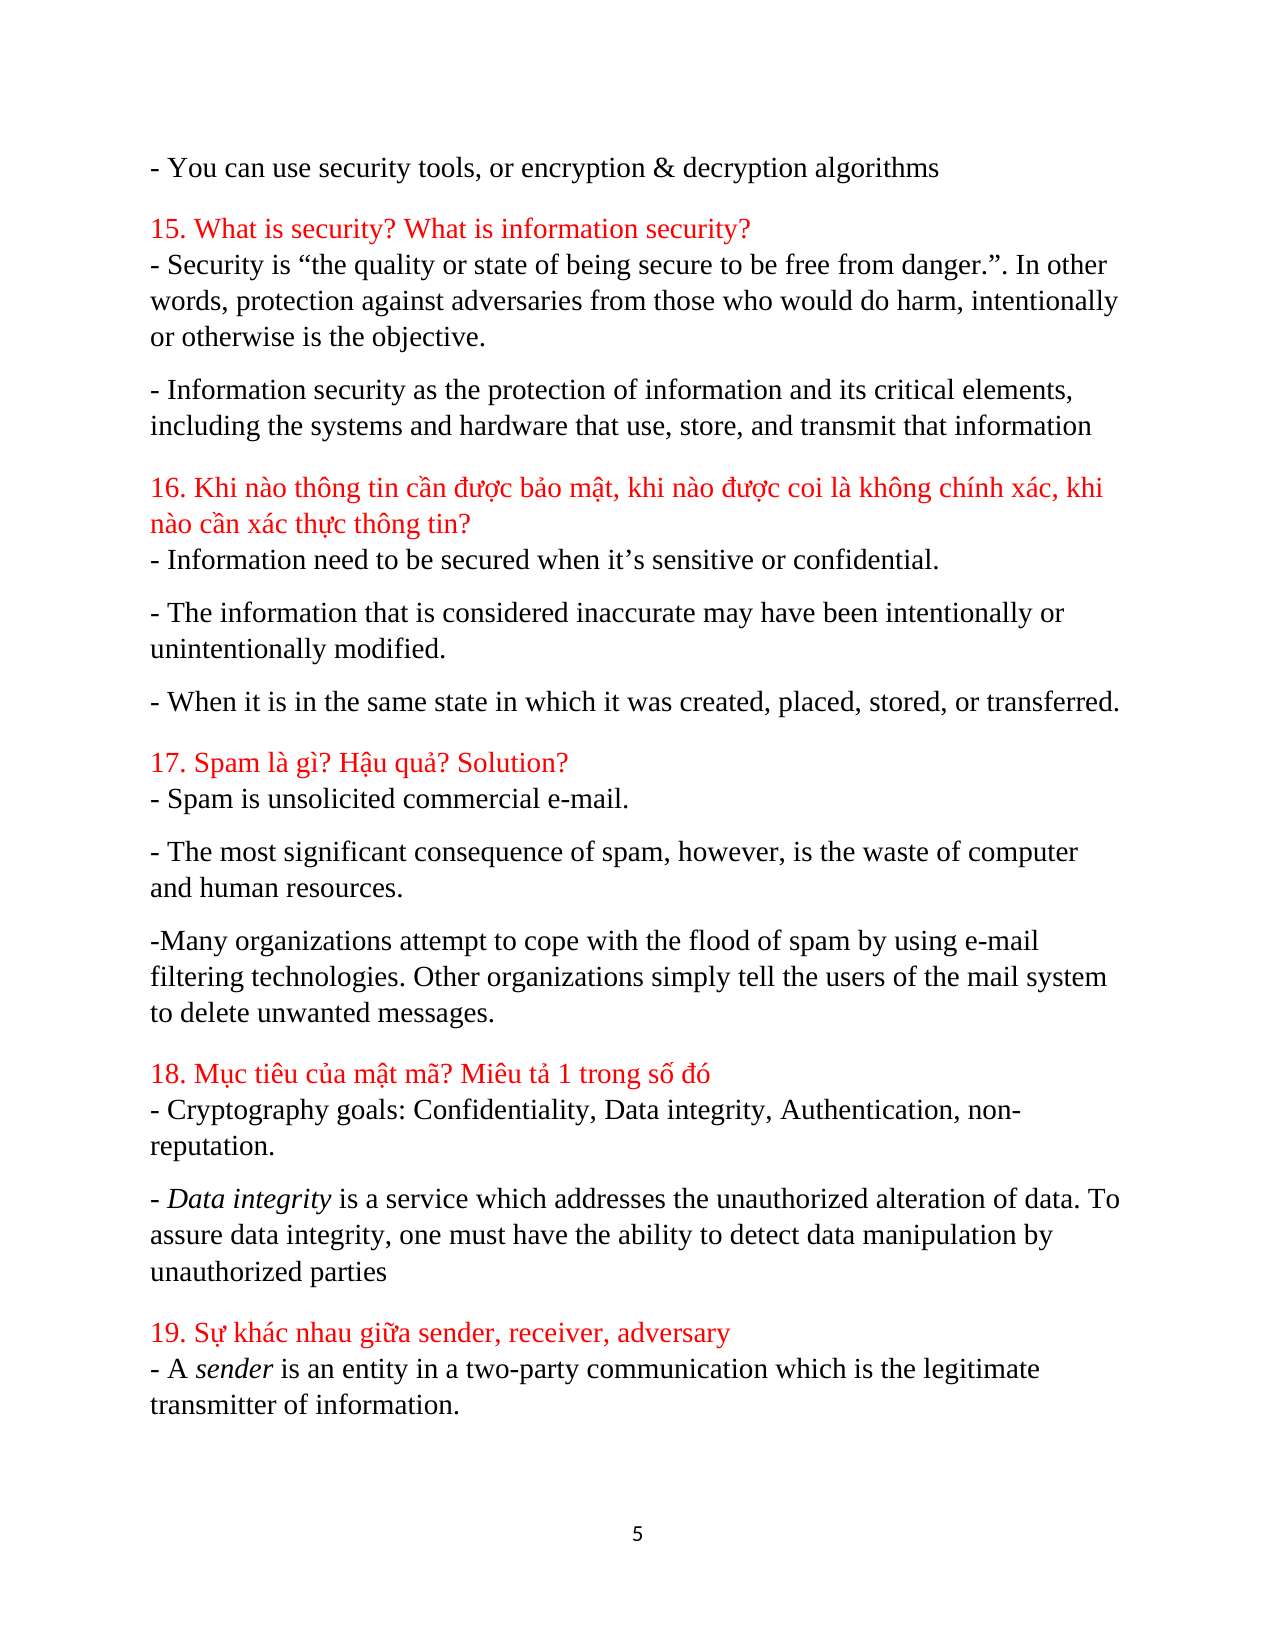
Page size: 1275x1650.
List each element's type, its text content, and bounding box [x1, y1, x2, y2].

subtitle 18. Mục tiêu của mật mã? Miêu tả 1 trong số đó [150, 1056, 1125, 1090]
subtitle 17. Spam là gì? Hậu quả? Solution? [150, 745, 1125, 778]
text - Security is “the quality or state of being secure to be free from danger.”. In other words, protection against adversaries from those who would do harm, intentionally or otherwise is the objective. [150, 247, 1125, 353]
subtitle 19. Sự khác nhau giữa sender, receiver, adversary [150, 1315, 1125, 1348]
text - When it is in the same state in which it was created, placed, stored, or transferred. [150, 684, 1125, 717]
subtitle 15. What is security? What is information security? [150, 211, 1125, 245]
text - A sender is an entity in a two-party communication which is the legitimate transmitter of information. [150, 1351, 1125, 1421]
text - Cryptography goals: Confidentiality, Data integrity, Authentication, non-reputation. [150, 1092, 1125, 1162]
text - You can use security tools, or encryption & decryption algorithms [150, 150, 1125, 183]
text - The information that is considered inaccurate may have been intentionally or unintentionally modified. [150, 595, 1125, 664]
text - Information need to be secured when it’s sensitive or confidential. [150, 542, 1125, 576]
text - Spam is unsolicited commercial e-mail. [150, 781, 1125, 814]
text -Many organizations attempt to cope with the flood of spam by using e-mail filtering technologies. Other organizations simply tell the users of the mail system to delete unwanted messages. [150, 923, 1125, 1029]
text - Data integrity is a service which addresses the unauthorized alteration of data. To assure data integrity, one must have the ability to detect data manipulation by unauthorized parties [150, 1181, 1125, 1287]
text - Information security as the protection of information and its critical elements, including the systems and hardware that use, store, and transmit that information [150, 372, 1125, 442]
subtitle 16. Khi nào thông tin cần được bảo mật, khi nào được coi là không chính xác, khi nào cần xác thực thông tin? [150, 470, 1125, 539]
text - The most significant consequence of spam, however, is the waste of computer and human resources. [150, 834, 1125, 903]
